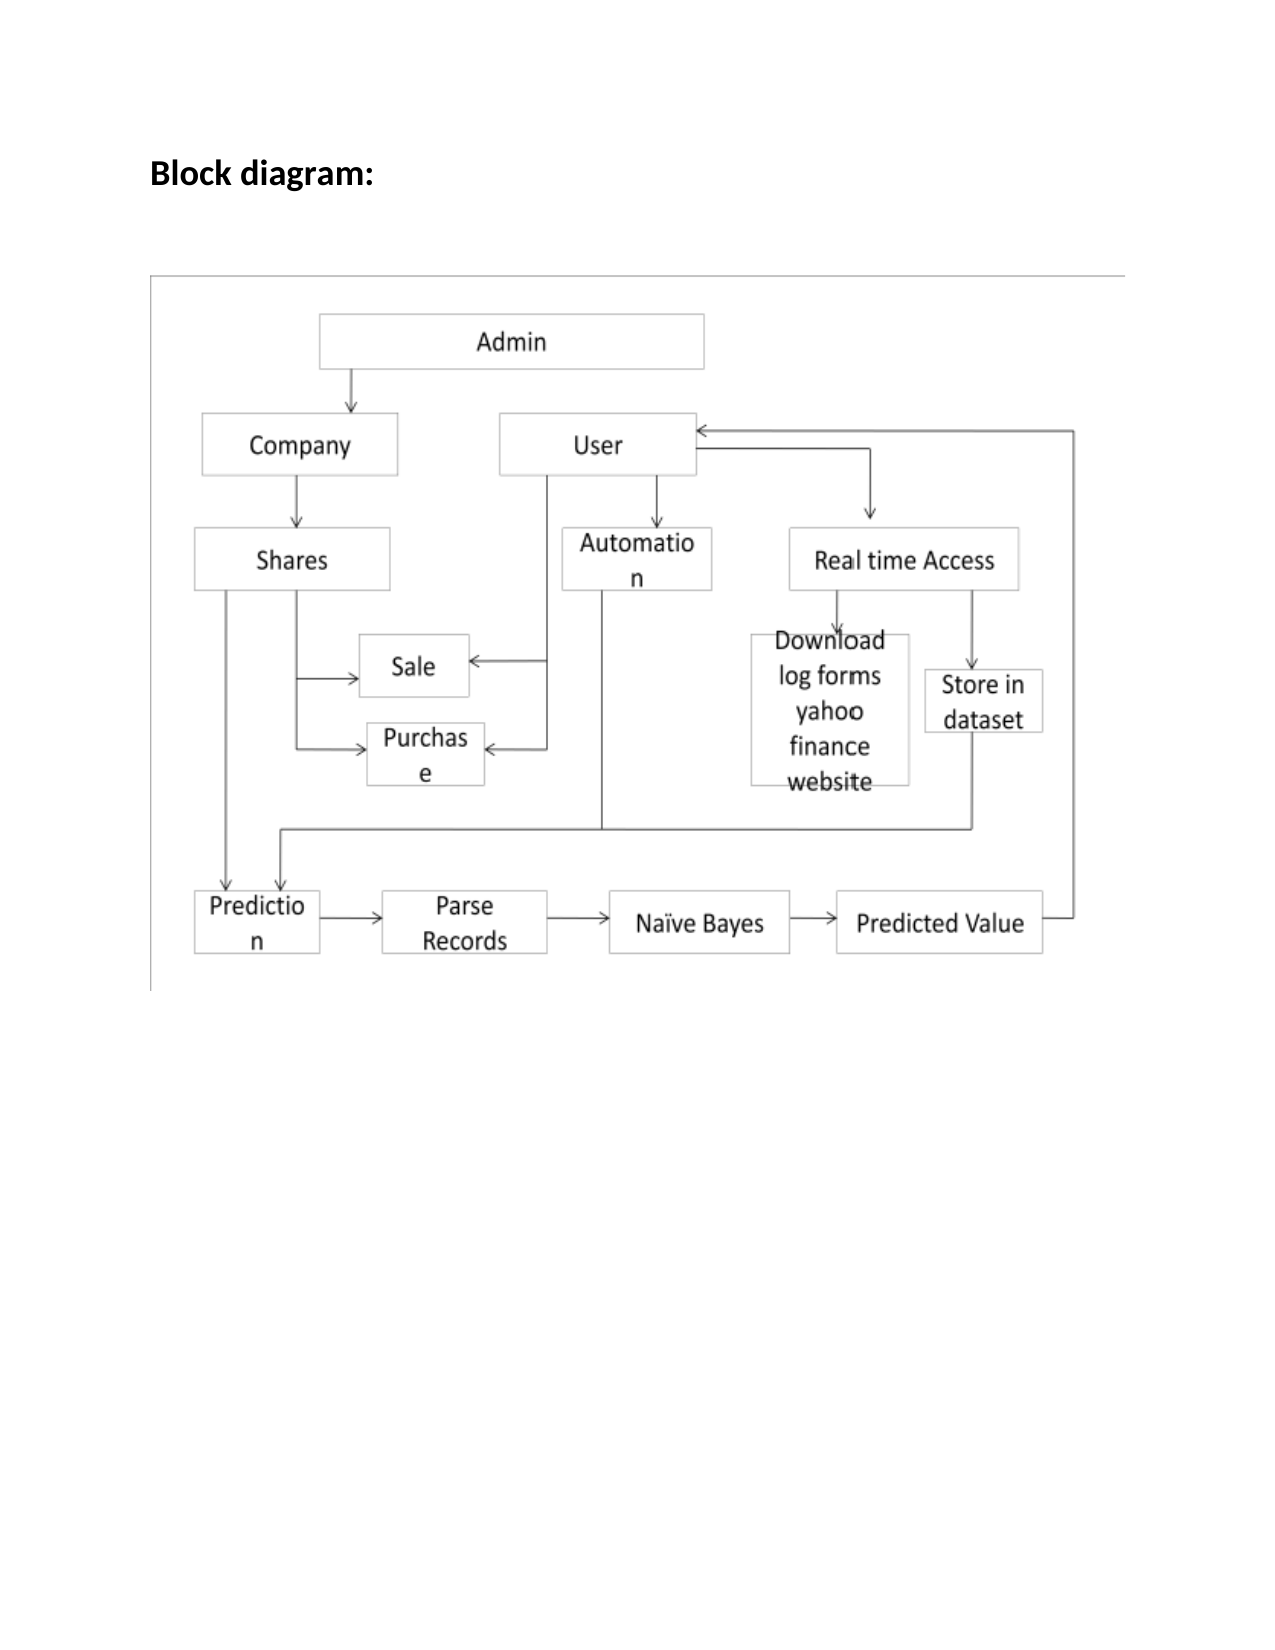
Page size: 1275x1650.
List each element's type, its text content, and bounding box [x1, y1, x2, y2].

picture [150, 275, 1125, 991]
text Block diagram: [150, 150, 1125, 194]
